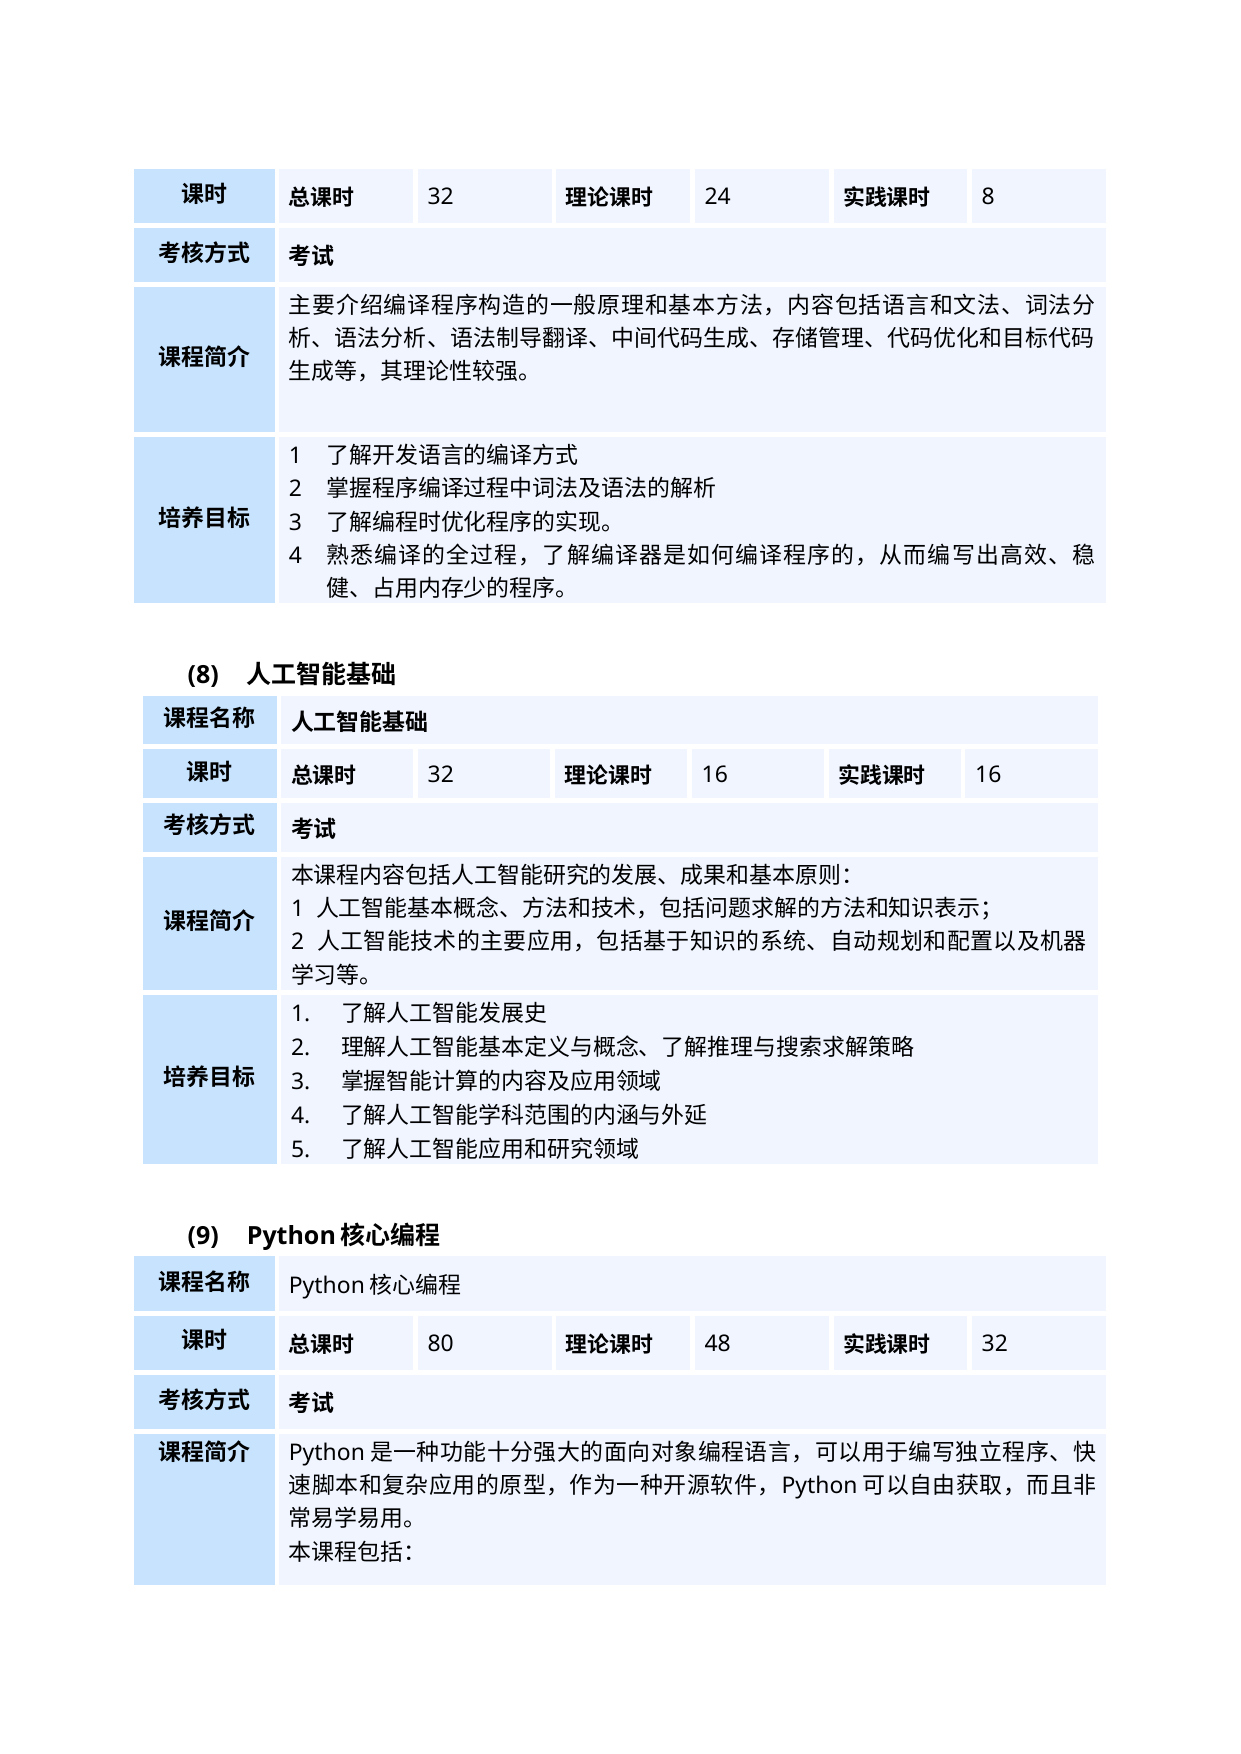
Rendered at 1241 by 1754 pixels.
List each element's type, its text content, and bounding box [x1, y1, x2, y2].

table_cell 80 [418, 1316, 552, 1370]
table_cell 主要介绍编译程序构造的一般原理和基本方法，内容包括语言和文法、词法分析、语法分析、语法制导翻译、中间代码生成、存储管理、代码优化和目标代码生成等，其理论性较强。 [279, 287, 1106, 432]
table_cell 8 [972, 169, 1106, 223]
table_cell 实践课时 [829, 749, 961, 798]
table_cell 32 [418, 749, 550, 798]
table_cell 理论课时 [556, 1316, 690, 1370]
table_cell 考试 [279, 228, 1106, 282]
table_cell 了解开发语言的编译方式 掌握程序编译过程中词法及语法的解析 了解编程时优化程序的实现。 熟悉编译的全过程，了解编译器是如何编译程序的，从而编写出高效、稳健、占用内存少的程序。 [279, 437, 1106, 603]
table_header Python核心编程 [279, 1256, 1106, 1311]
table_cell 课时 [143, 749, 277, 798]
table_cell 32 [972, 1316, 1106, 1370]
table_cell 课时 [134, 1316, 275, 1370]
table_cell 了解人工智能发展史 理解人工智能基本定义与概念、了解推理与搜索求解策略 掌握智能计算的内容及应用领域 了解人工智能学科范围的内涵与外延 了解人工智能应用和研究领域 [281, 995, 1098, 1164]
table_header 人工智能基础 [281, 696, 1098, 744]
table_cell 理论课时 [556, 169, 690, 223]
table_cell 考核方式 [143, 803, 277, 852]
table_cell 实践课时 [834, 169, 967, 223]
table_header 课程名称 [143, 696, 277, 744]
table_cell 理论课时 [555, 749, 687, 798]
table_cell 课时 [134, 169, 275, 223]
table_cell 培养目标 [134, 437, 275, 603]
table_cell 32 [418, 169, 552, 223]
table_cell 考试 [281, 803, 1098, 852]
table_cell 总课时 [279, 1316, 413, 1370]
subtitle Python核心编程 [187, 1215, 1053, 1252]
table_cell 24 [695, 169, 829, 223]
table_cell 考试 [279, 1375, 1106, 1429]
table_cell 课程简介 [143, 857, 277, 990]
table_cell 总课时 [281, 749, 413, 798]
table_cell 48 [695, 1316, 829, 1370]
subtitle 人工智能基础 [187, 654, 1053, 691]
table_header 课程名称 [134, 1256, 275, 1311]
table_cell 总课时 [279, 169, 413, 223]
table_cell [279, 1434, 1106, 1585]
table_cell 本课程内容包括人工智能研究的发展、成果和基本原则： 1 人工智能基本概念、方法和技术，包括问题求解的方法和知识表示； 2 人工智能技术的主要应用，包括基于知识的系统、自动规划和配置以及机器学习等。 [281, 857, 1098, 990]
table_cell 考核方式 [134, 1375, 275, 1429]
table_cell 16 [965, 749, 1098, 798]
table_cell 实践课时 [834, 1316, 967, 1370]
table_cell 考核方式 [134, 228, 275, 282]
table_cell 课程简介 [134, 1434, 275, 1585]
table_cell 课程简介 [134, 287, 275, 432]
table_cell 16 [692, 749, 824, 798]
table_cell 培养目标 [143, 995, 277, 1164]
